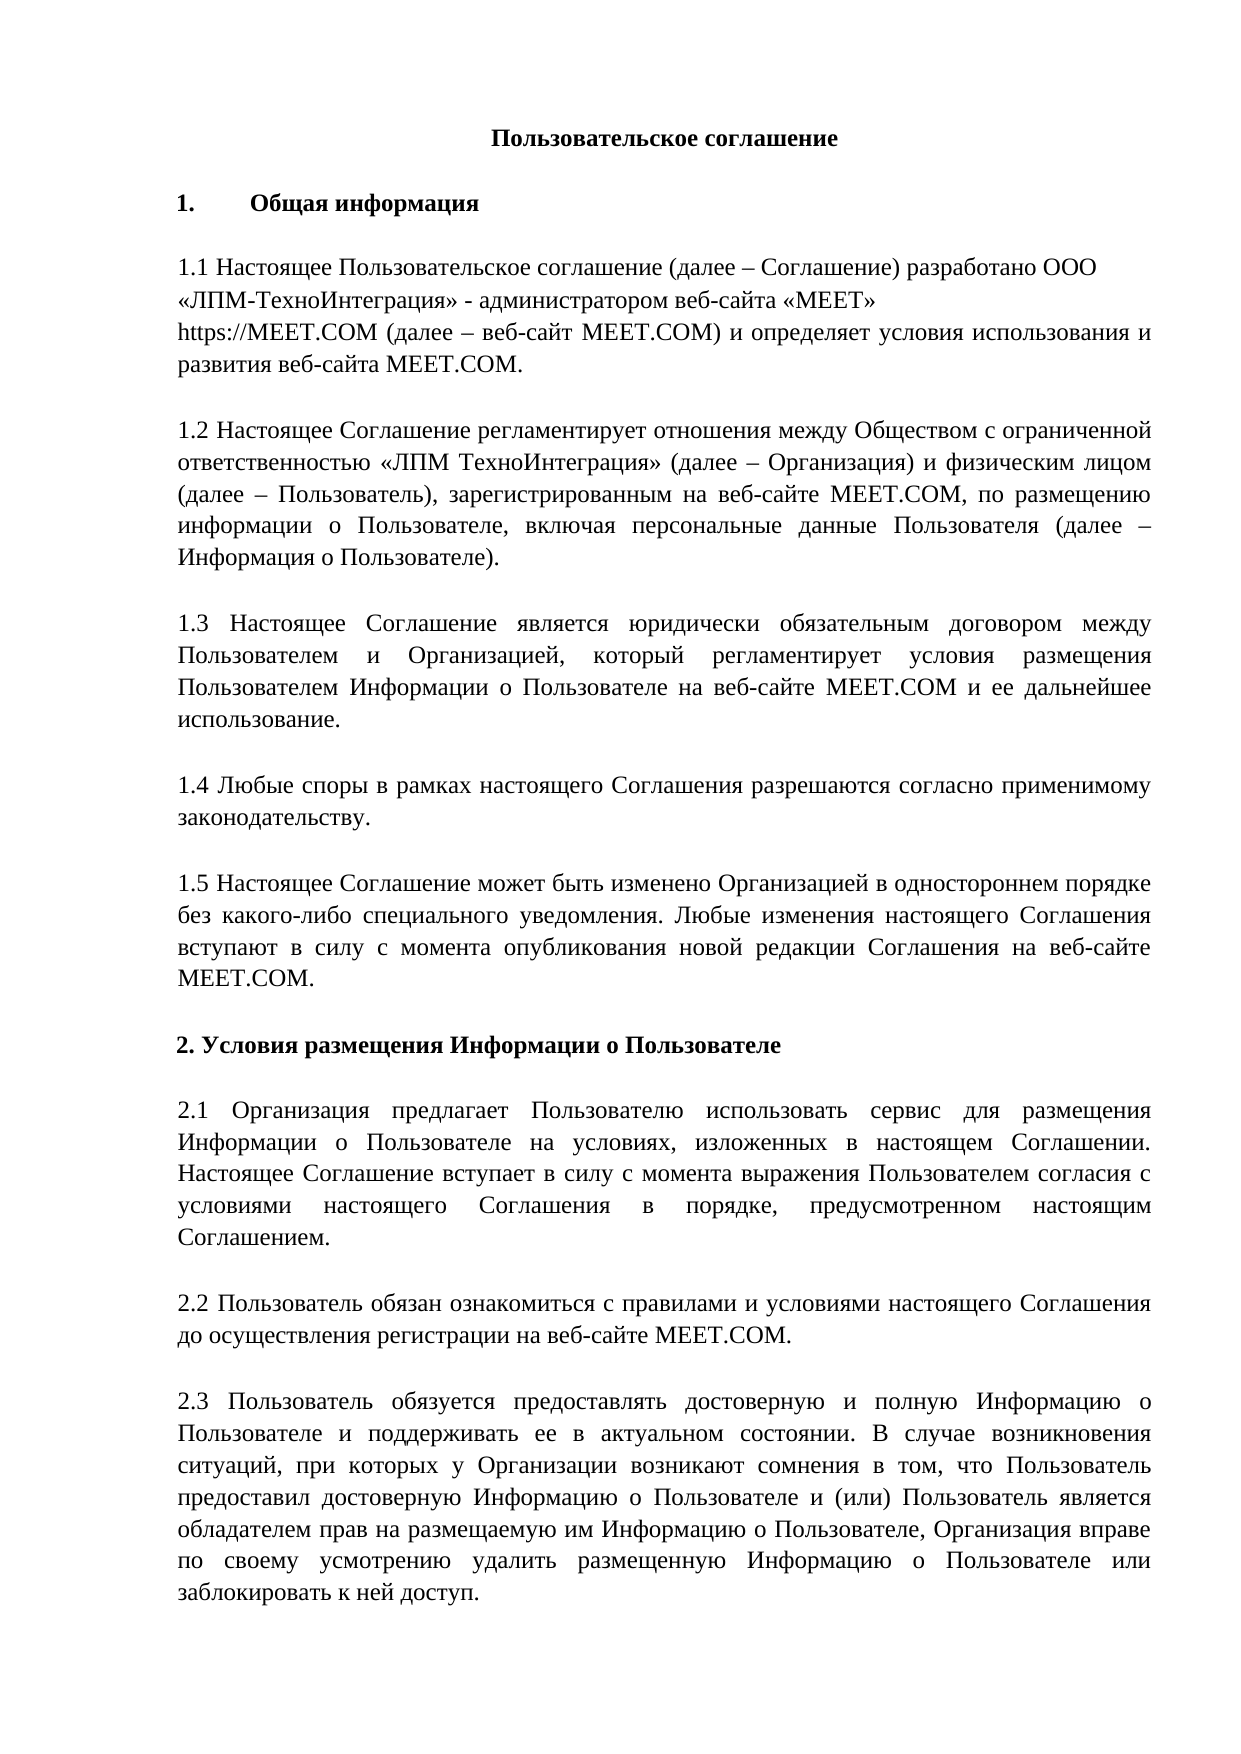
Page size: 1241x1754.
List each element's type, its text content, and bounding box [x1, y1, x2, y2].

text 2.1 Организация предлагает Пользователю использовать сервис для размещения Информации о Пользователе на условиях, изложенных в настоящем Соглашении. Настоящее Соглашение вступает в силу с момента выражения Пользователем согласия с условиями настоящего Соглашения в порядке, предусмотренном настоящим Соглашением. [177, 1095, 1152, 1251]
text «ЛПМ-ТехноИнтеграция» - администратором веб-сайта «MEET» [177, 285, 1152, 313]
text 1.2 Настоящее Соглашение регламентирует отношения между Обществом с ограниченной ответственностью «ЛПМ ТехноИнтеграция» (далее – Организация) и физическим лицом (далее – Пользователь), зарегистрированным на веб-сайте MEET.COM, по размещению информации о Пользователе, включая персональные данные Пользователя (далее – Информация о Пользователе). [177, 415, 1152, 571]
text https://MEET.COM (далее – веб-сайт MEET.COM) и определяет условия использования и развития веб-сайта MEET.COM. [177, 317, 1152, 378]
subtitle Условия размещения Информации о Пользователе [176, 1030, 1152, 1059]
text 1.4 Любые споры в рамках настоящего Соглашения разрешаются согласно применимому законодательству. [177, 770, 1152, 831]
text 1.5 Настоящее Соглашение может быть изменено Организацией в одностороннем порядке без какого-либо специального уведомления. Любые изменения настоящего Соглашения вступают в силу с момента опубликования новой редакции Соглашения на веб-сайте MEET.COM. [177, 868, 1152, 992]
text Пользовательское соглашение [177, 123, 1152, 152]
subtitle Общая информация [176, 188, 1152, 216]
text 2.2 Пользователь обязан ознакомиться с правилами и условиями настоящего Соглашения до осуществления регистрации на веб-сайте MEET.COM. [177, 1288, 1152, 1349]
text 2.3 Пользователь обязуется предоставлять достоверную и полную Информацию о Пользователе и поддерживать ее в актуальном состоянии. В случае возникновения ситуаций, при которых у Организации возникают сомнения в том, что Пользователь предоставил достоверную Информацию о Пользователе и (или) Пользователь является обладателем прав на размещаемую им Информацию о Пользователе, Организация вправе по своему усмотрению удалить размещенную Информацию о Пользователе или заблокировать к ней доступ. [177, 1386, 1152, 1606]
text 1.3 Настоящее Соглашение является юридически обязательным договором между Пользователем и Организацией, который регламентирует условия размещения Пользователем Информации о Пользователе на веб-сайте MEET.COM и ее дальнейшее использование. [177, 608, 1152, 733]
text 1.1 Настоящее Пользовательское соглашение (далее – Соглашение) разработано ООО [177, 252, 1152, 281]
